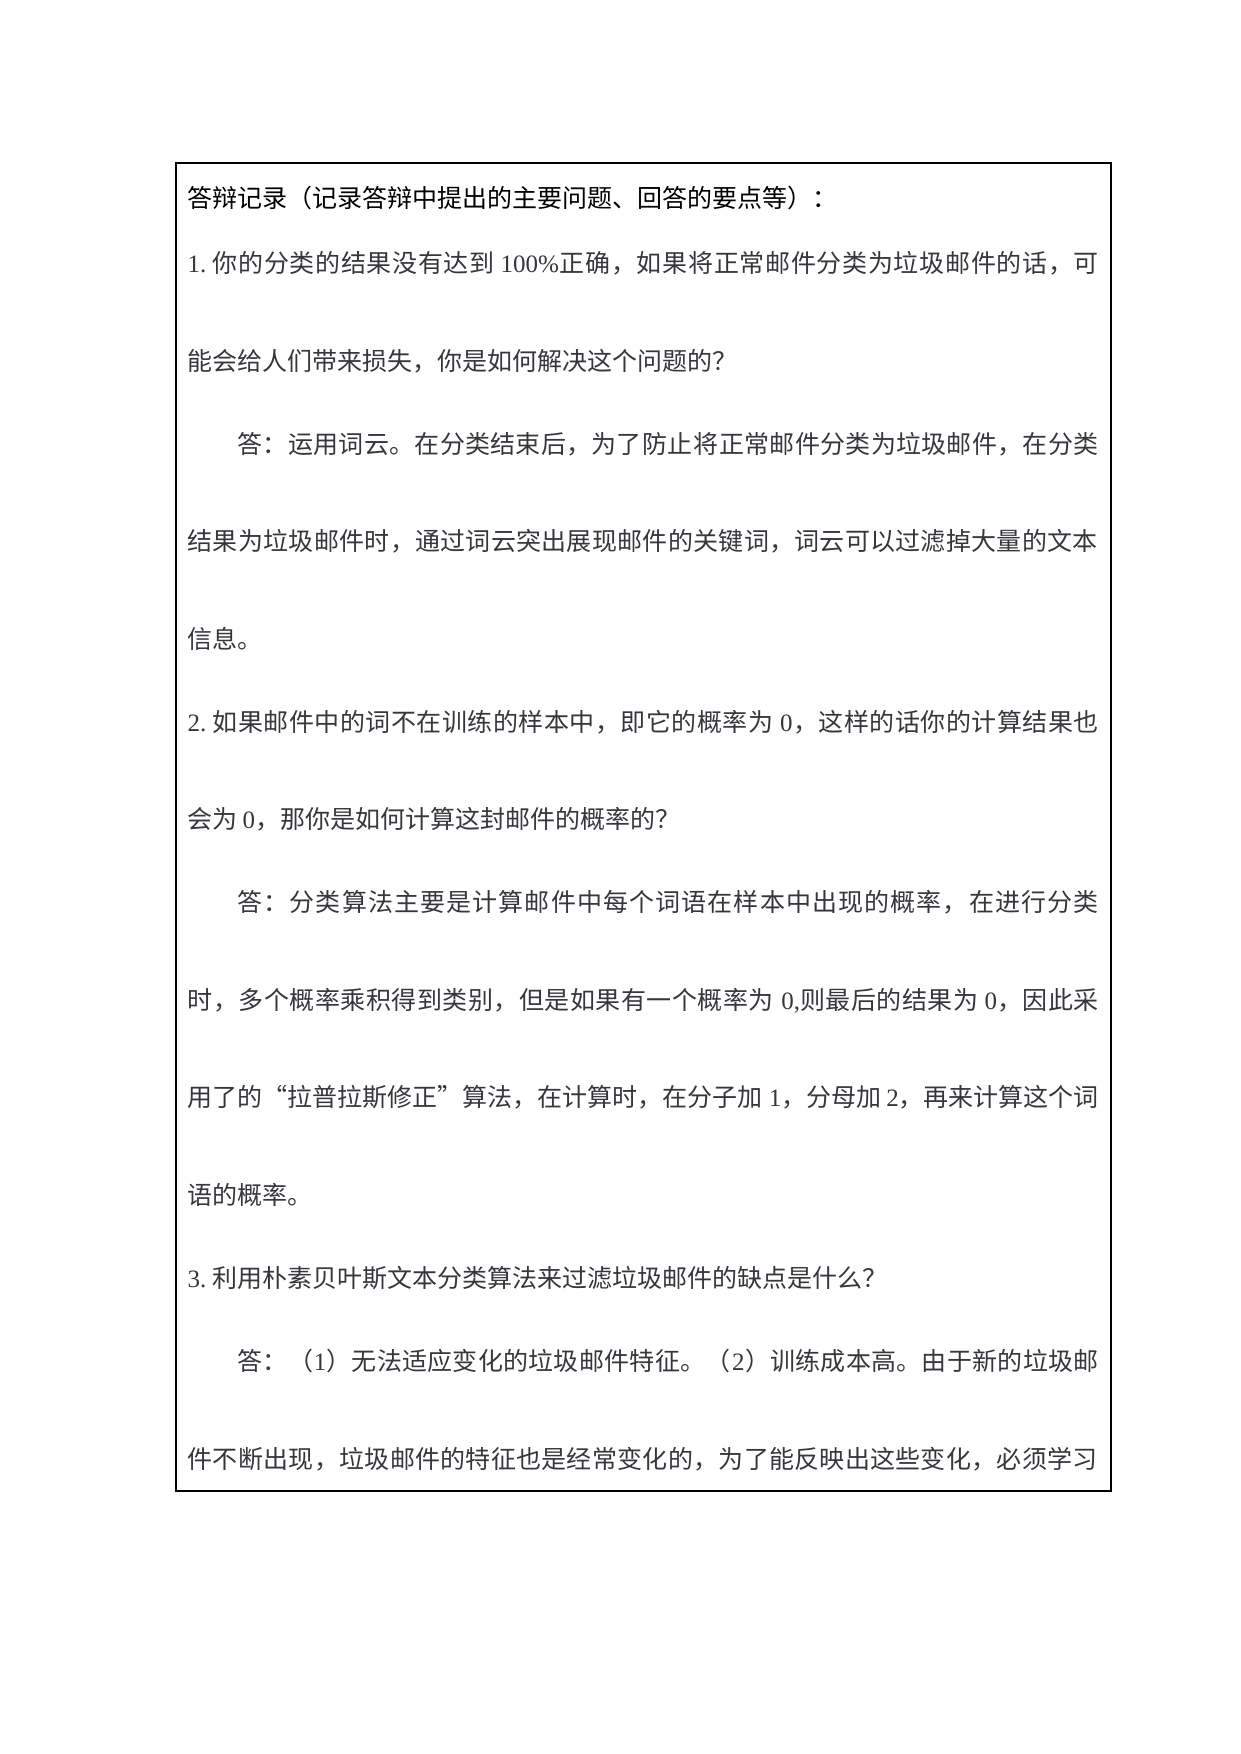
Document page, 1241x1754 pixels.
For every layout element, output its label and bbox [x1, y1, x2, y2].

table_cell [177, 164, 1110, 1490]
